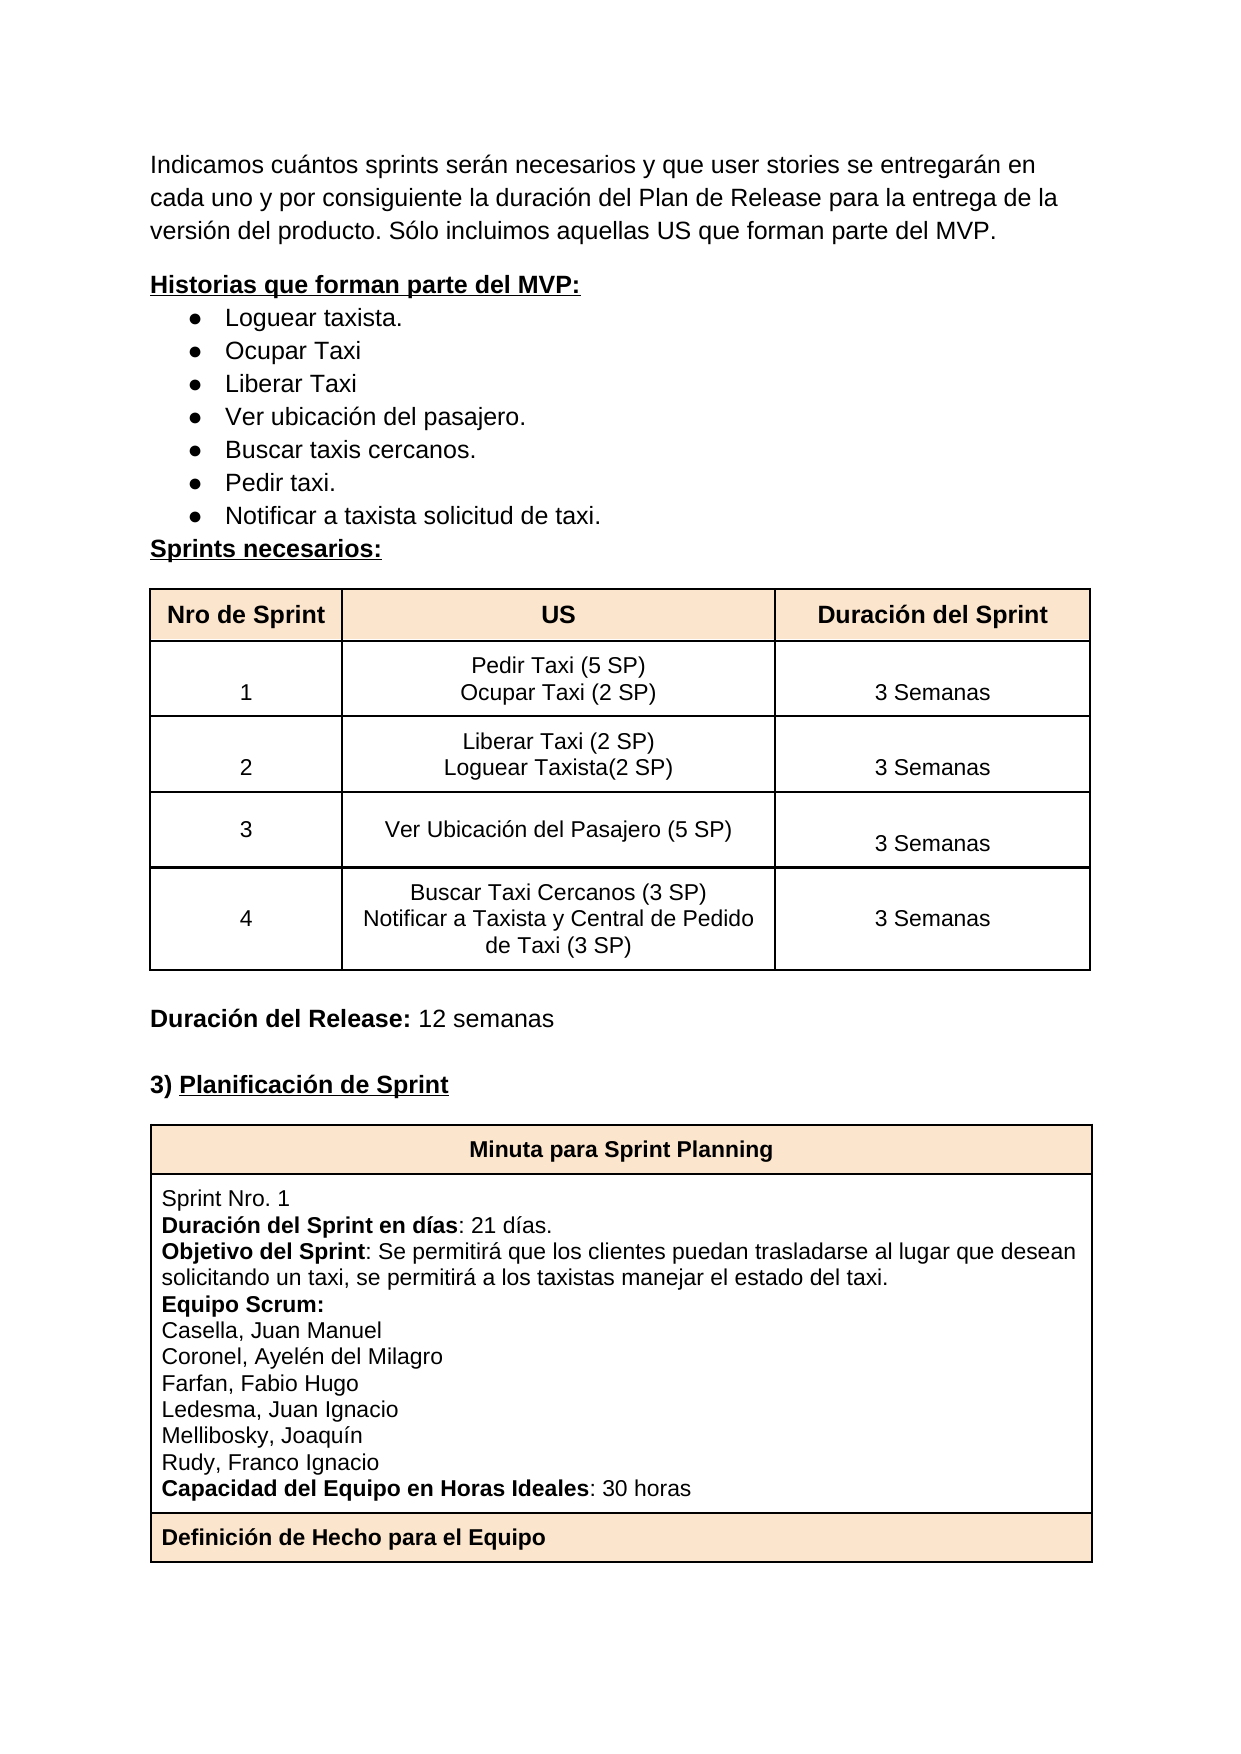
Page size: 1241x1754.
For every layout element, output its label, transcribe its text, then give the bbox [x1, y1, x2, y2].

table_header Minuta para Sprint Planning [152, 1126, 1091, 1173]
text Indicamos cuántos sprints serán necesarios y que user stories se entregarán en cada uno y por consiguiente la duración del Plan de Release para la entrega de la versión del producto. Sólo incluimos aquellas US que forman parte del MVP. [150, 150, 1090, 245]
table_cell Pedir Taxi (5 SP) Ocupar Taxi (2 SP) [343, 642, 774, 715]
table_cell 3 Semanas [776, 793, 1089, 866]
table_cell Liberar Taxi (2 SP) Loguear Taxista(2 SP) [343, 717, 774, 791]
table_cell 3 Semanas [776, 642, 1089, 715]
text 3) Planificación de Sprint [150, 1069, 1090, 1098]
table_header US [343, 590, 774, 639]
table_header Duración del Sprint [776, 590, 1089, 639]
list Ocupar Taxi [187, 336, 1090, 365]
text Sprints necesarios: [150, 534, 1090, 563]
table_cell 3 [151, 793, 341, 866]
table_cell 1 [151, 642, 341, 715]
table_cell 3 Semanas [776, 869, 1089, 968]
list Pedir taxi. [187, 468, 1090, 497]
table_cell 4 [151, 869, 341, 968]
table_cell 3 Semanas [776, 717, 1089, 791]
list Ver ubicación del pasajero. [187, 402, 1090, 431]
table_cell Sprint Nro. 1 Duración del Sprint en días: 21 días. Objetivo del Sprint: Se permitirá que los clientes puedan trasladarse al lugar que desean solicitando un taxi, se permitirá a los taxistas manejar el estado del taxi. Equipo Scrum: Casella, Juan Manuel Coronel, Ayelén del Milagro Farfan, Fabio Hugo Ledesma, Juan Ignacio Mellibosky, Joaquín Rudy, Franco Ignacio Capacidad del Equipo en Horas Ideales: 30 horas [152, 1175, 1091, 1512]
list Buscar taxis cercanos. [187, 435, 1090, 464]
table_cell Ver Ubicación del Pasajero (5 SP) [343, 793, 774, 866]
table_header Nro de Sprint [151, 590, 341, 639]
table_cell 2 [151, 717, 341, 791]
table_cell Definición de Hecho para el Equipo [152, 1514, 1091, 1561]
text Duración del Release: 12 semanas [150, 1003, 1090, 1032]
text Historias que forman parte del MVP: [150, 270, 1090, 299]
list Notificar a taxista solicitud de taxi. [187, 501, 1090, 530]
list Liberar Taxi [187, 369, 1090, 398]
list Loguear taxista. [187, 303, 1090, 332]
table_cell Buscar Taxi Cercanos (3 SP) Notificar a Taxista y Central de Pedido de Taxi (3 SP) [343, 869, 774, 968]
